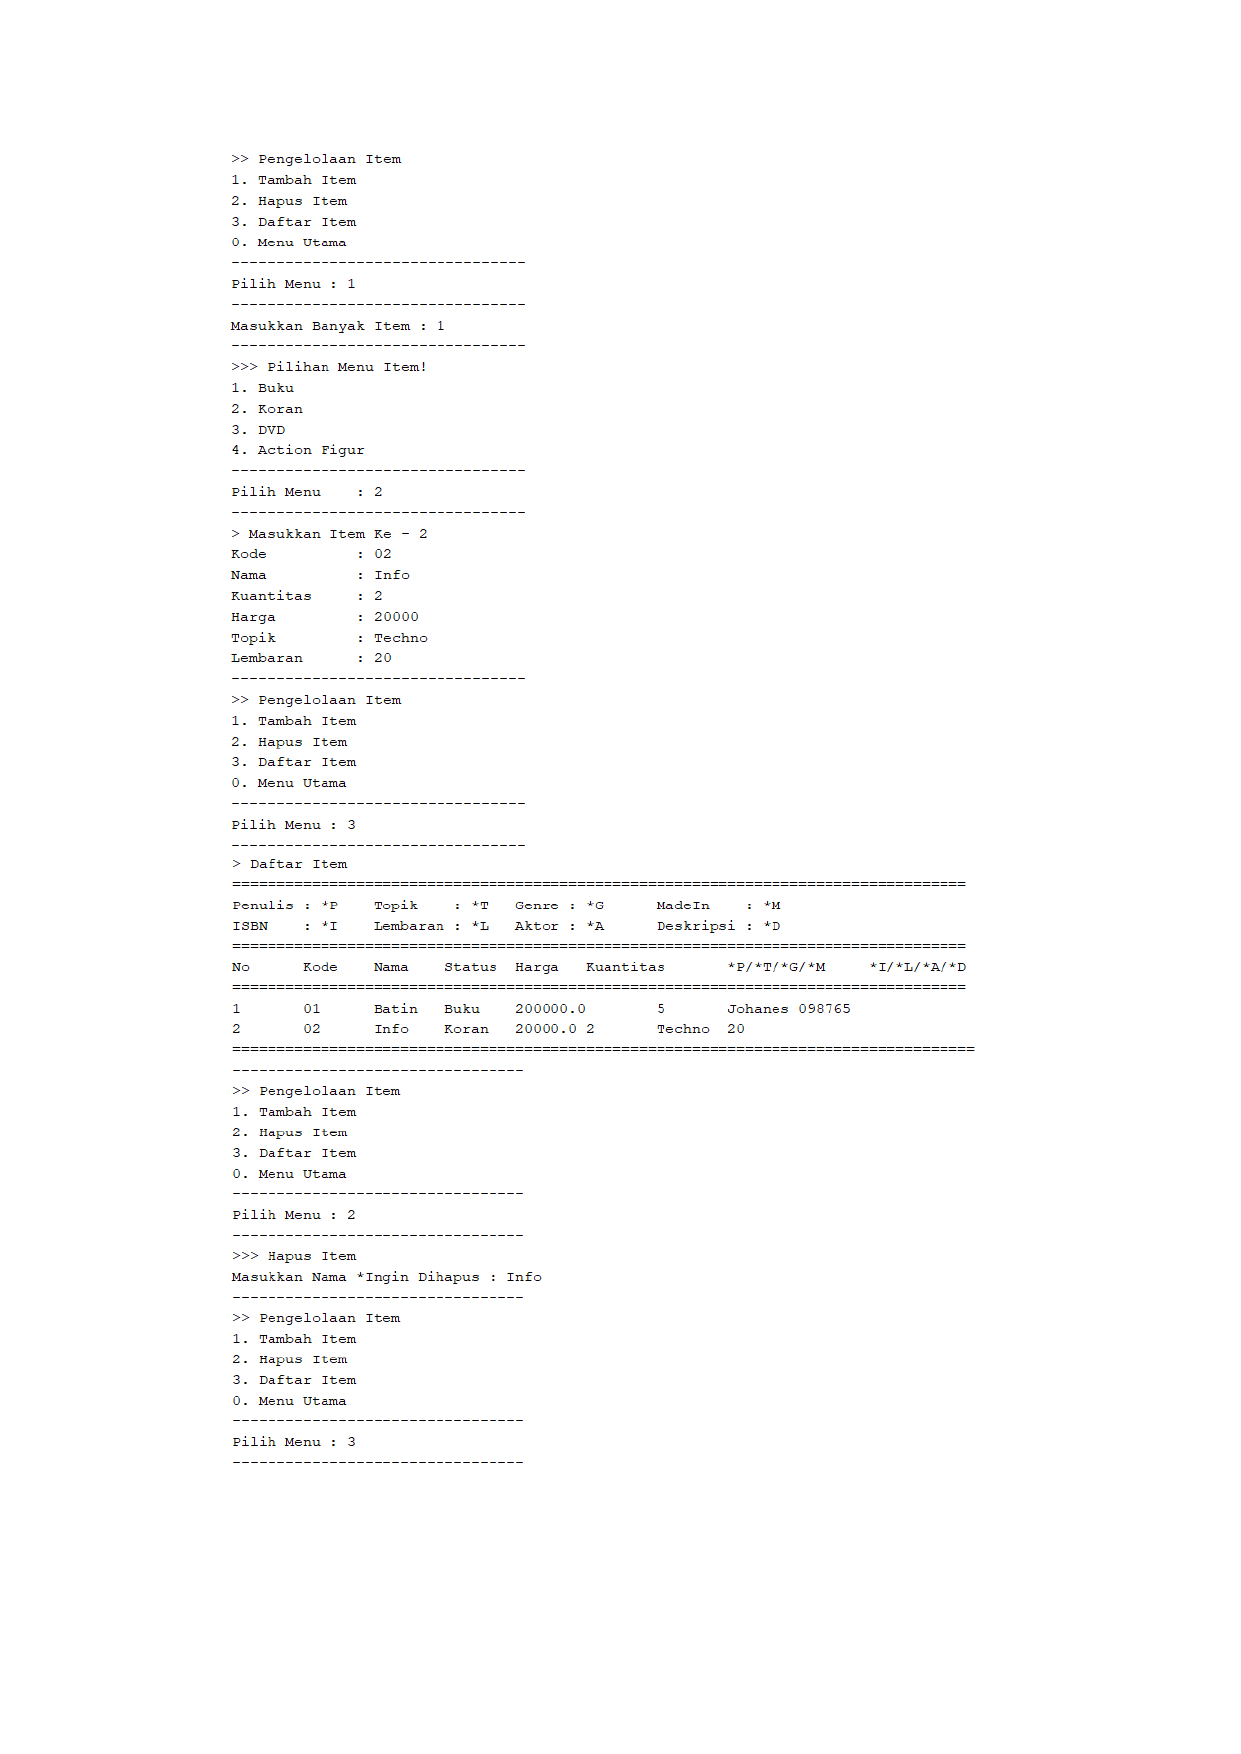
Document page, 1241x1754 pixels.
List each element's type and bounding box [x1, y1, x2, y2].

picture [214, 141, 1003, 1471]
